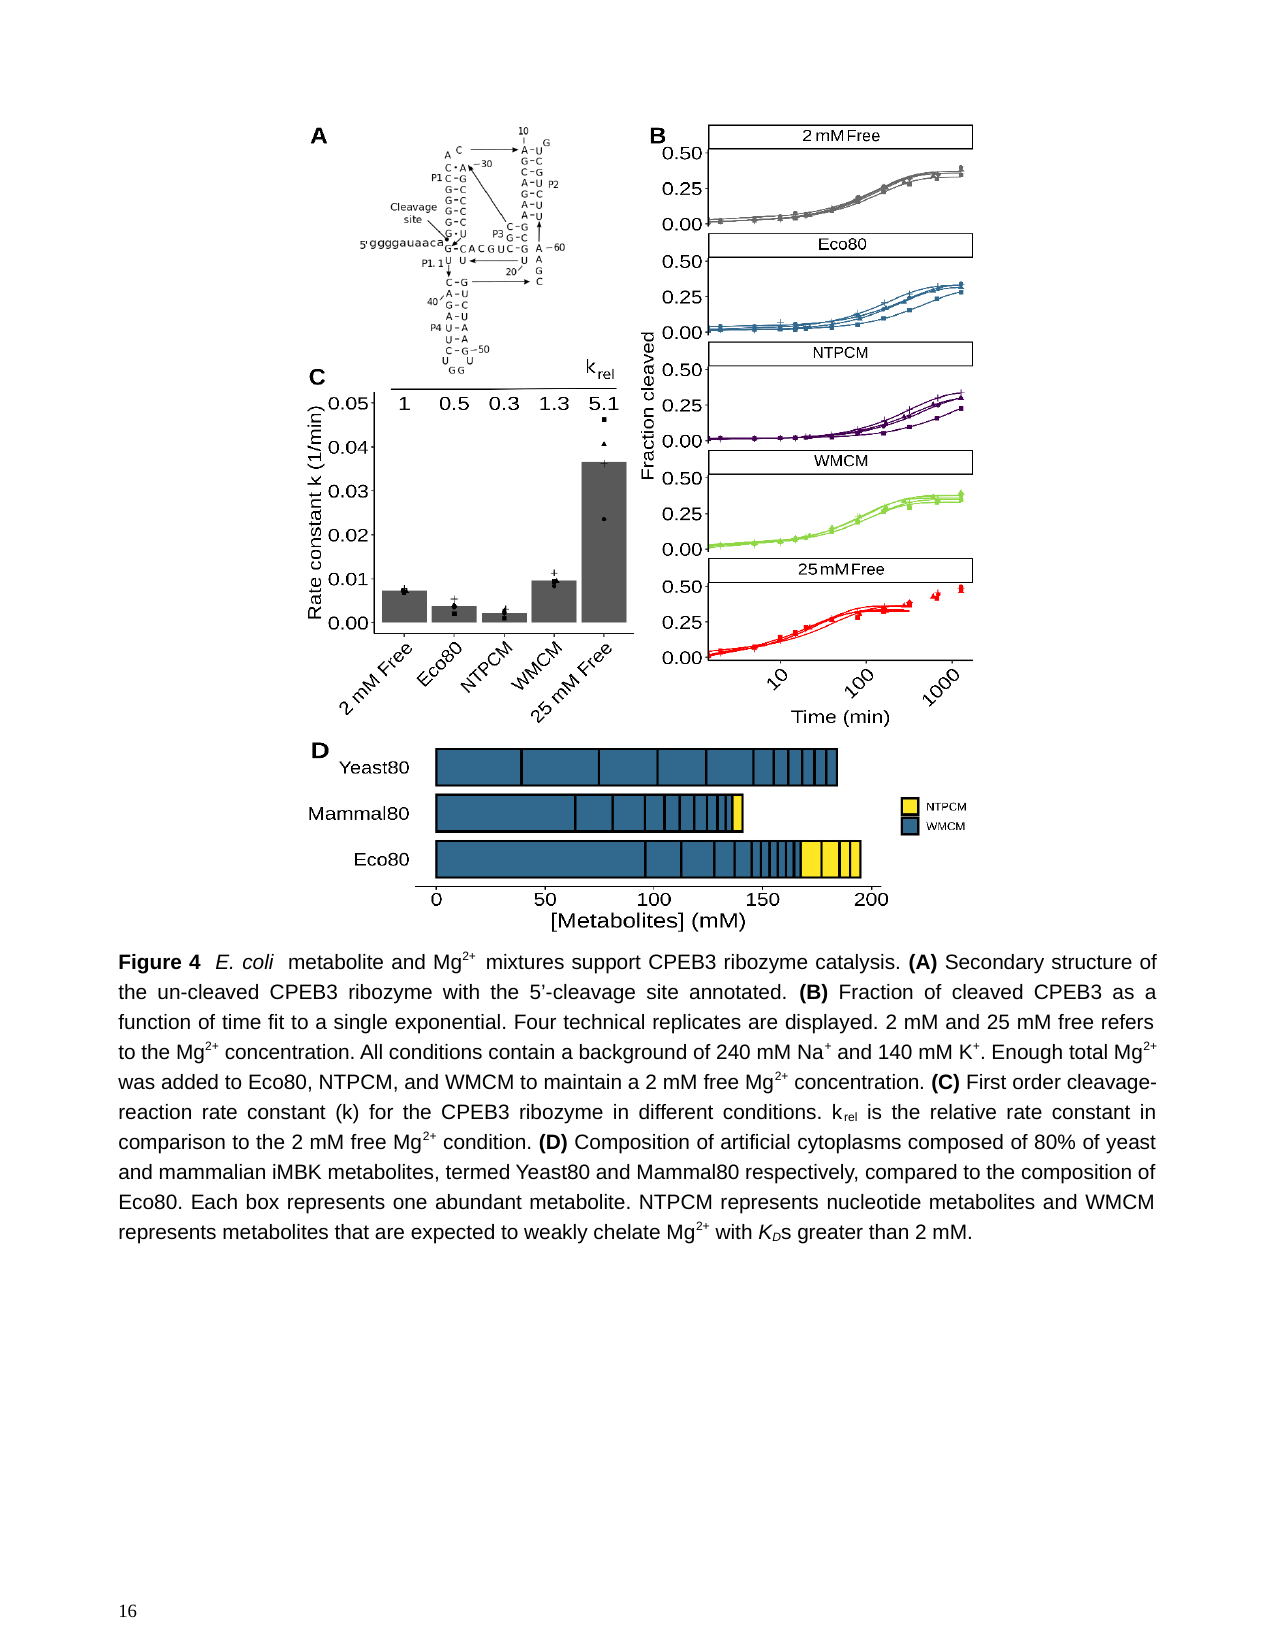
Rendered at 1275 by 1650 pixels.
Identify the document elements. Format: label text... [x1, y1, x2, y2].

picture [302, 118, 979, 938]
text Figure 4 E. coli metabolite and Mg2+ mixtures support CPEB3 ribozyme catalysis. (A) Secondary structure of the un-cleaved CPEB3 ribozyme with the 5’-cleavage site annotated. (B) Fraction of cleaved CPEB3 as a function of time fit to a single exponential. Four technical replicates are displayed. 2 mM and 25 mM free refers to the Mg2+ concentration. All conditions contain a background of 240 mM Na+ and 140 mM K+. Enough total Mg2+ was added to Eco80, NTPCM, and WMCM to maintain a 2 mM free Mg2+ concentration. (C) First order cleavage-reaction rate constant (k) for the CPEB3 ribozyme in different conditions. krel is the relative rate constant in comparison to the 2 mM free Mg2+ condition. (D) Composition of artificial cytoplasms composed of 80% of yeast and mammalian iMBK metabolites, termed Yeast80 and Mammal80 respectively, compared to the composition of Eco80. Each box represents one abundant metabolite. NTPCM represents nucleotide metabolites and WMCM represents metabolites that are expected to weakly chelate Mg2+ with KDs greater than 2 mM. [118, 945, 1157, 1245]
